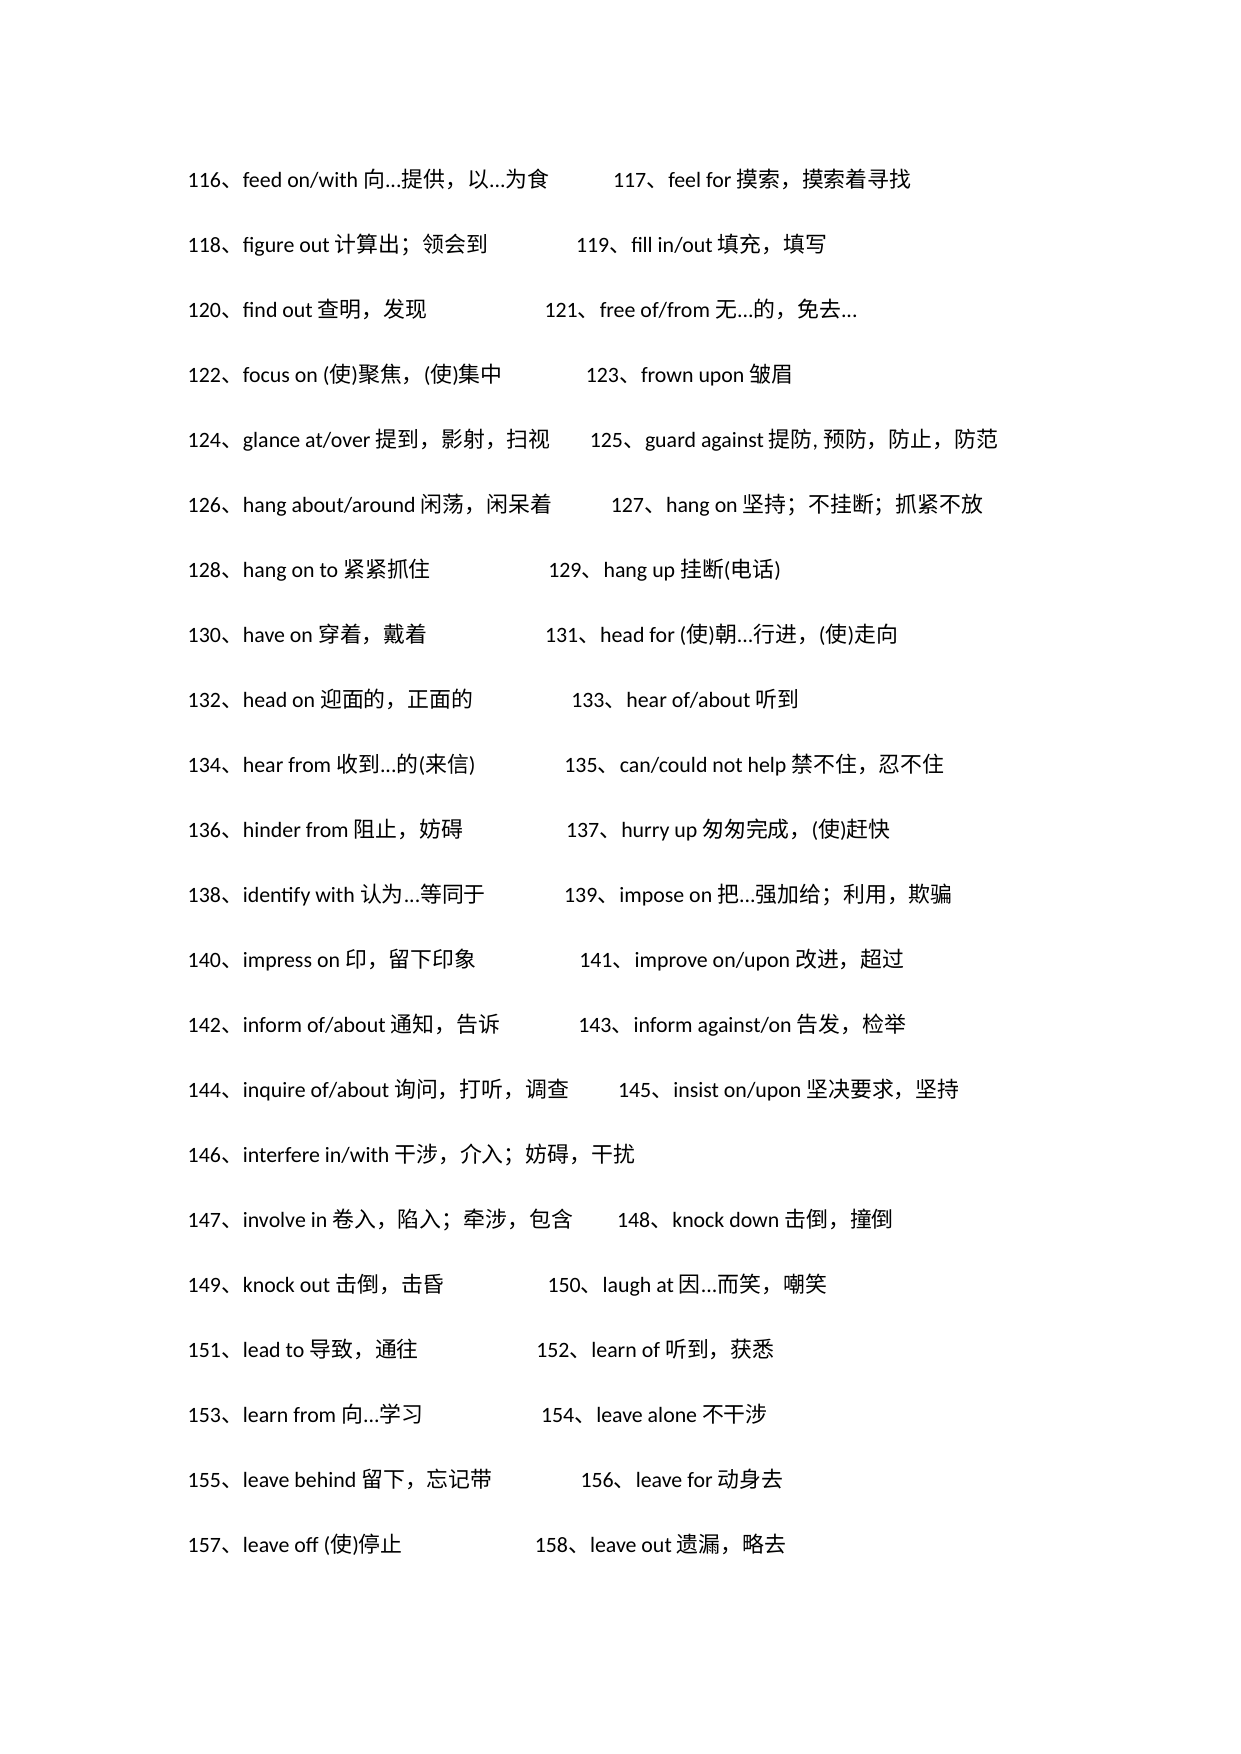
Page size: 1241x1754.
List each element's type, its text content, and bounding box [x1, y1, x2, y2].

text 120、find out 查明，发现 121、free of/from 无...的，免去... [187, 292, 1053, 324]
text 140、impress on 印，留下印象 141、improve on/upon 改进，超过 [187, 942, 1053, 974]
text 122、focus on (使)聚焦，(使)集中 123、frown upon 皱眉 [187, 357, 1053, 389]
text 147、involve in 卷入，陷入；牵涉，包含 148、knock down 击倒，撞倒 [187, 1202, 1053, 1234]
text 136、hinder from 阻止，妨碍 137、hurry up 匆匆完成，(使)赶快 [187, 812, 1053, 844]
text 144、inquire of/about 询问，打听，调查 145、insist on/upon 坚决要求，坚持 [187, 1072, 1053, 1104]
text 157、leave off (使)停止 158、leave out 遗漏，略去 [187, 1527, 1053, 1559]
text 142、inform of/about 通知，告诉 143、inform against/on 告发，检举 [187, 1007, 1053, 1039]
text 128、hang on to 紧紧抓住 129、hang up 挂断(电话) [187, 552, 1053, 584]
text 138、identify with 认为...等同于 139、impose on 把...强加给；利用，欺骗 [187, 877, 1053, 909]
text 124、glance at/over 提到，影射，扫视 125、guard against 提防, 预防，防止，防范 [187, 422, 1053, 454]
text 118、figure out 计算出；领会到 119、fill in/out 填充，填写 [187, 227, 1053, 259]
text 149、knock out 击倒，击昏 150、laugh at 因...而笑，嘲笑 [187, 1267, 1053, 1299]
text 146、interfere in/with 干涉，介入；妨碍，干扰 [187, 1137, 1053, 1169]
text 151、lead to 导致，通往 152、learn of 听到，获悉 [187, 1332, 1053, 1364]
text 116、feed on/with 向...提供，以...为食 117、feel for 摸索，摸索着寻找 [187, 162, 1053, 194]
text 155、leave behind 留下，忘记带 156、leave for 动身去 [187, 1462, 1053, 1494]
text 130、have on 穿着，戴着 131、head for (使)朝...行进，(使)走向 [187, 617, 1053, 649]
text 126、hang about/around 闲荡，闲呆着 127、hang on 坚持；不挂断；抓紧不放 [187, 487, 1053, 519]
text 134、hear from 收到...的(来信) 135、can/could not help 禁不住，忍不住 [187, 747, 1053, 779]
text 132、head on 迎面的，正面的 133、hear of/about 听到 [187, 682, 1053, 714]
text 153、learn from 向...学习 154、leave alone 不干涉 [187, 1397, 1053, 1429]
